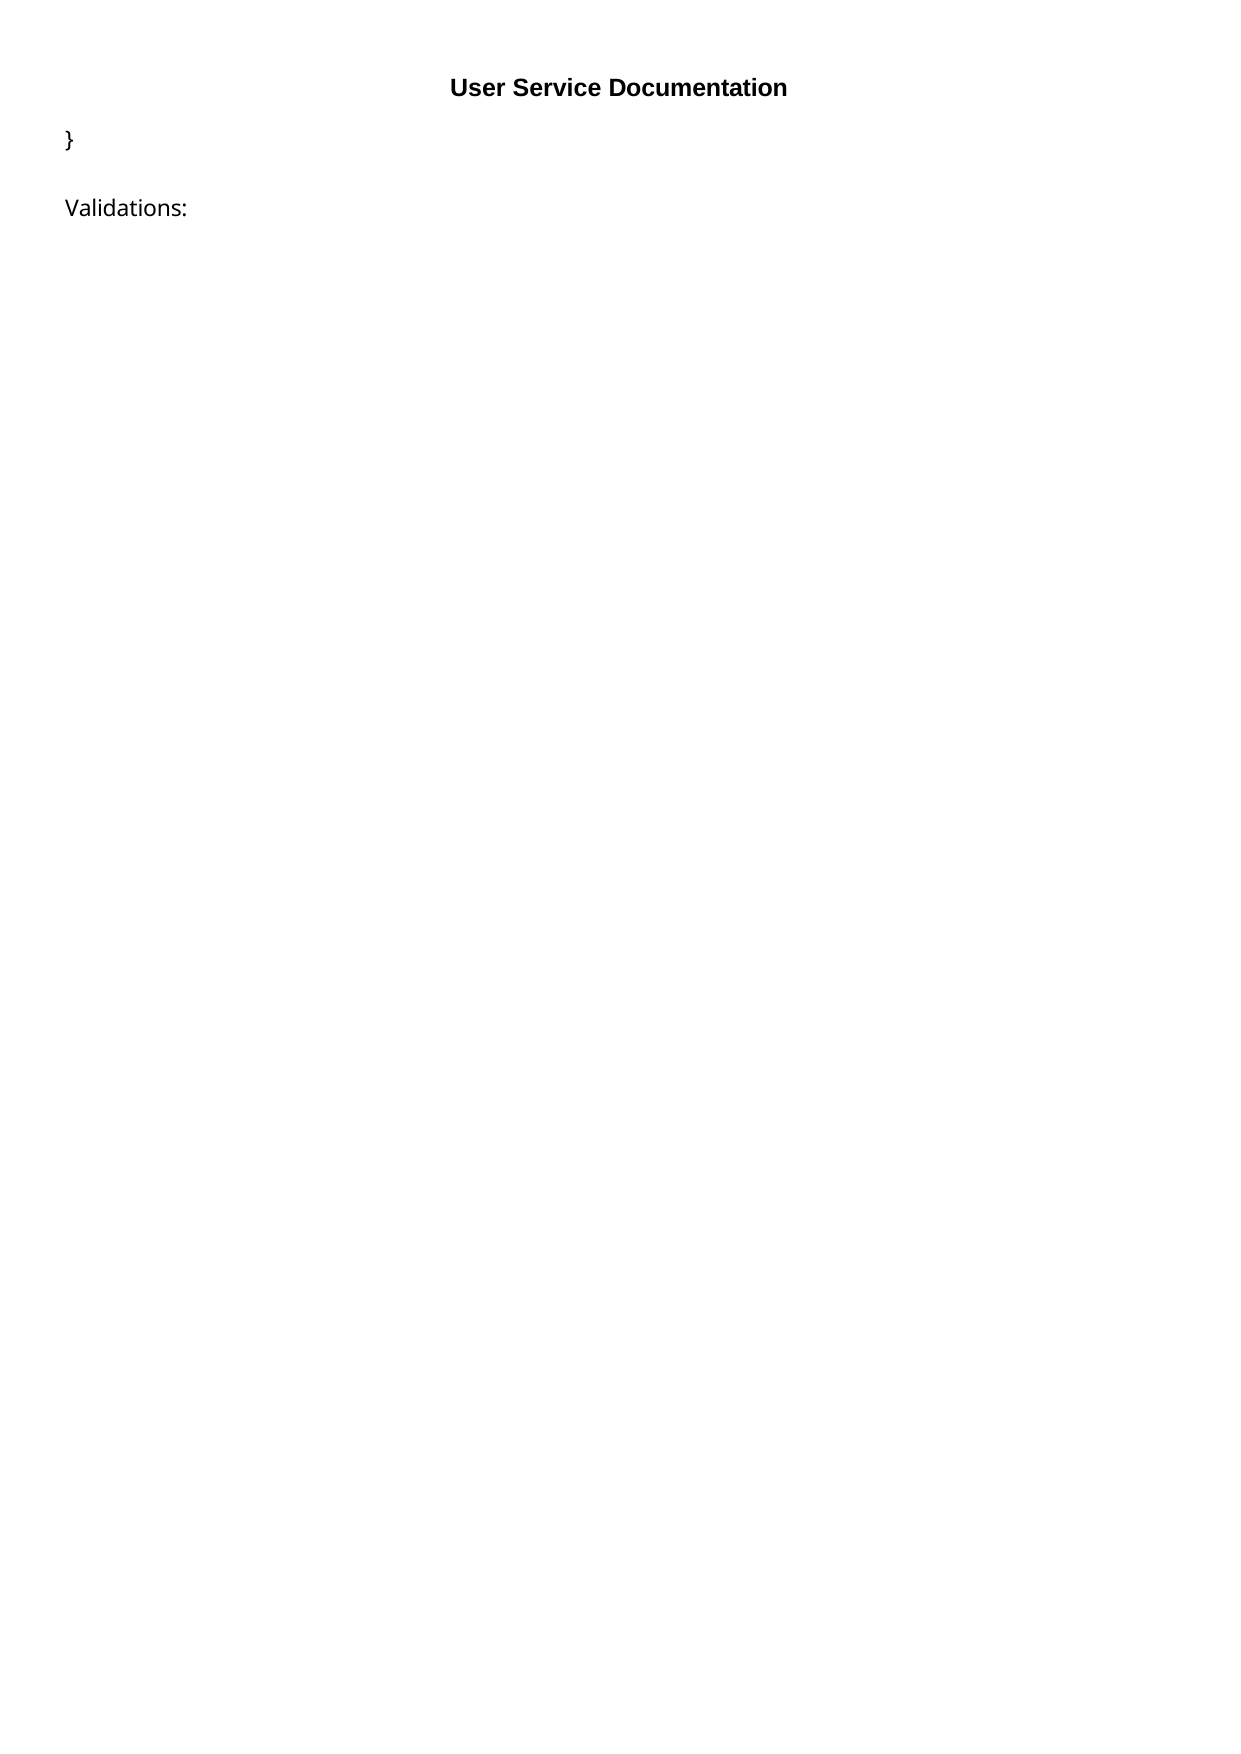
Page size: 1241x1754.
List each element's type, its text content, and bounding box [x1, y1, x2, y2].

text } [65, 123, 1181, 154]
text Validations: [65, 192, 1181, 223]
